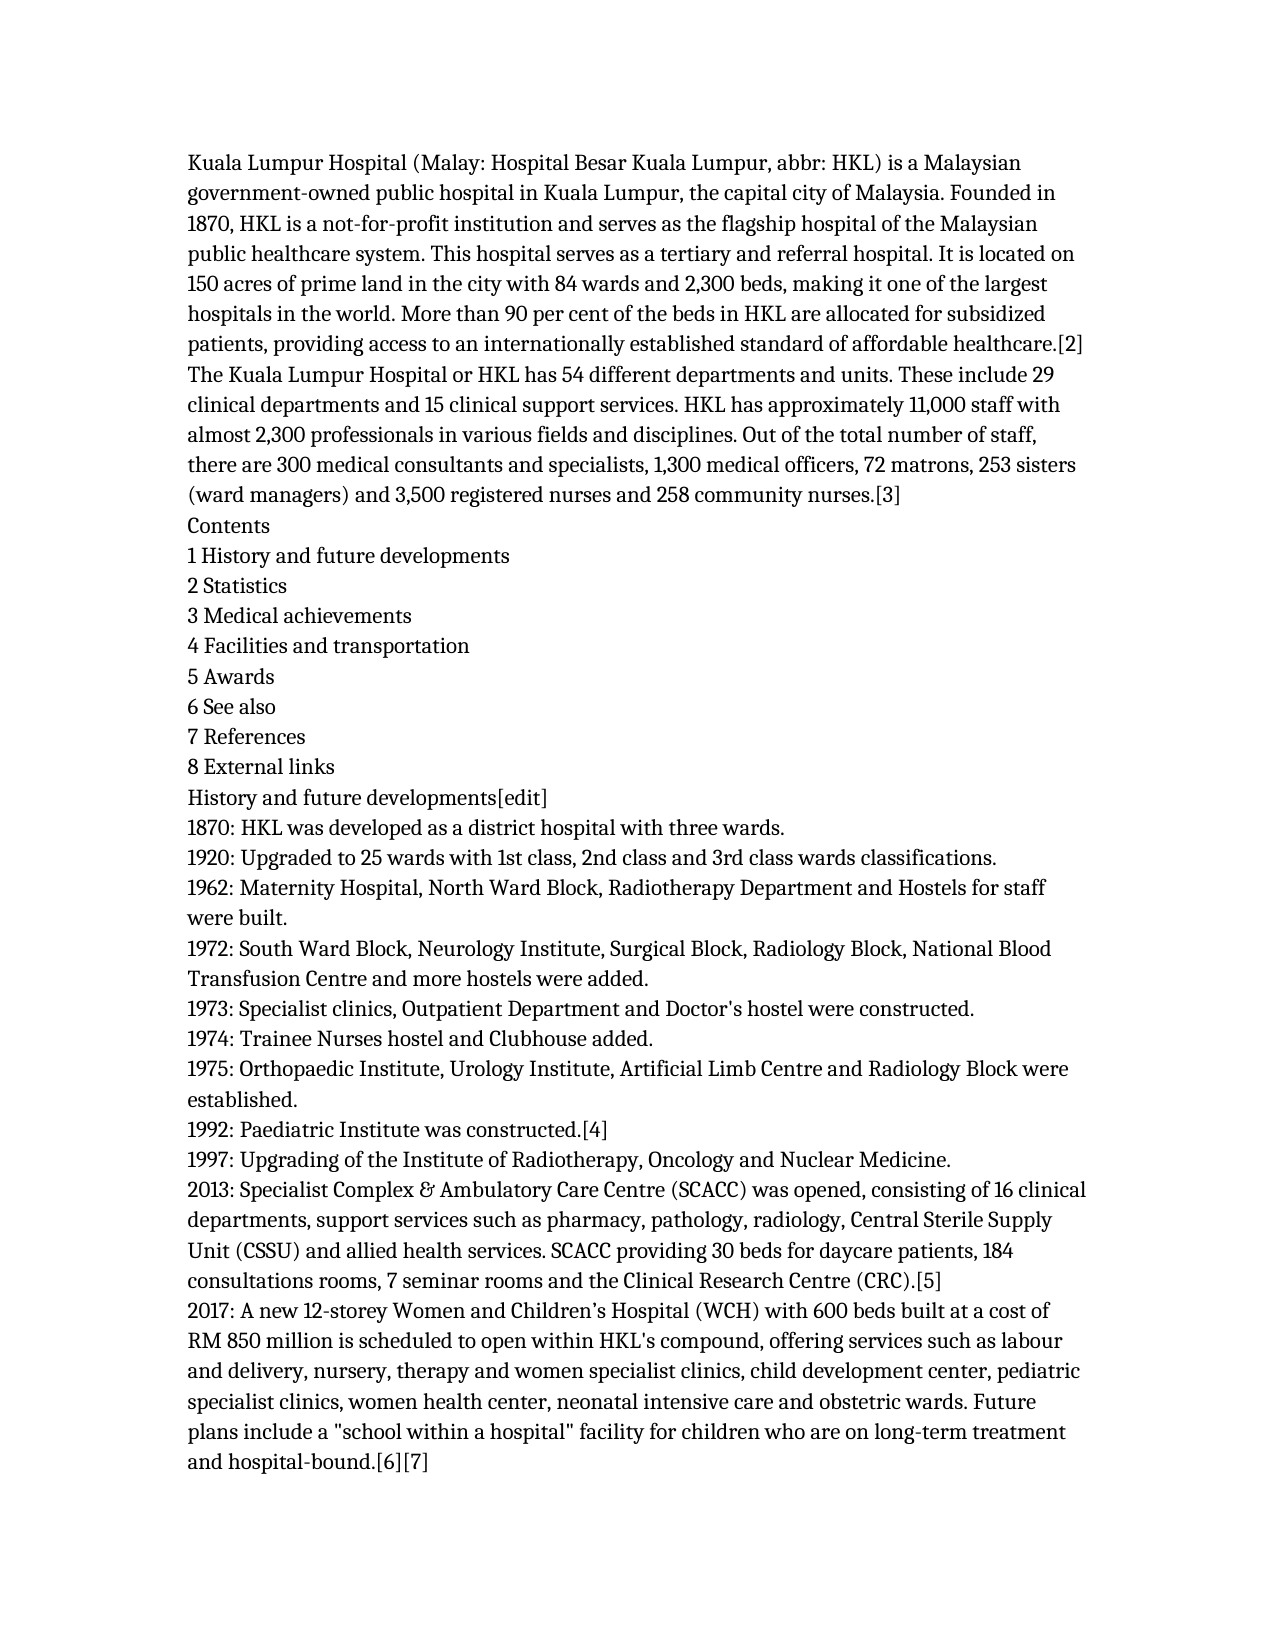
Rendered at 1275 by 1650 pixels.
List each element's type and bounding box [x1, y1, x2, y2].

text [187, 150, 1087, 1475]
